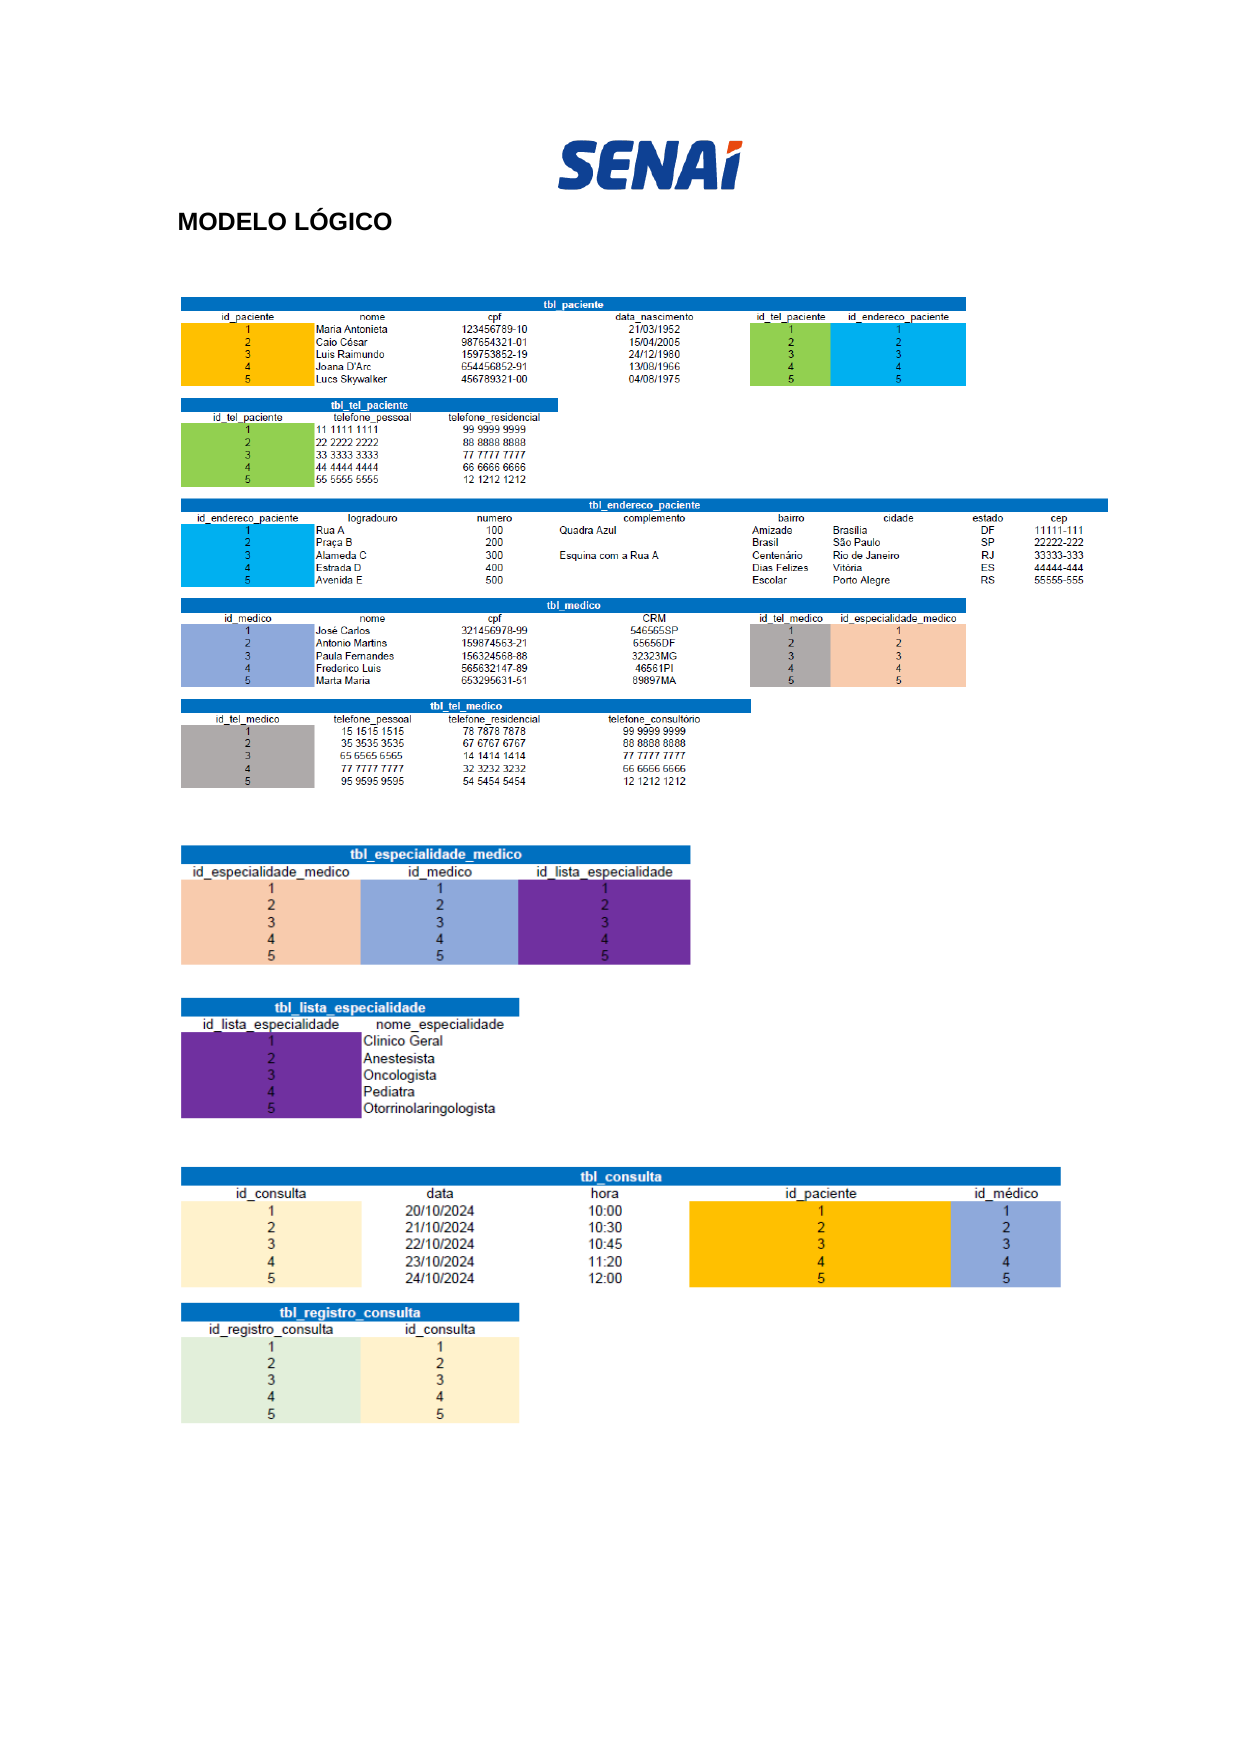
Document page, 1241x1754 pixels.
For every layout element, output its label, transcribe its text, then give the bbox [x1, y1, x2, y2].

picture [177, 834, 1123, 1446]
subtitle modelo lógico [177, 207, 1122, 236]
picture [177, 287, 1123, 795]
picture [472, 118, 827, 208]
